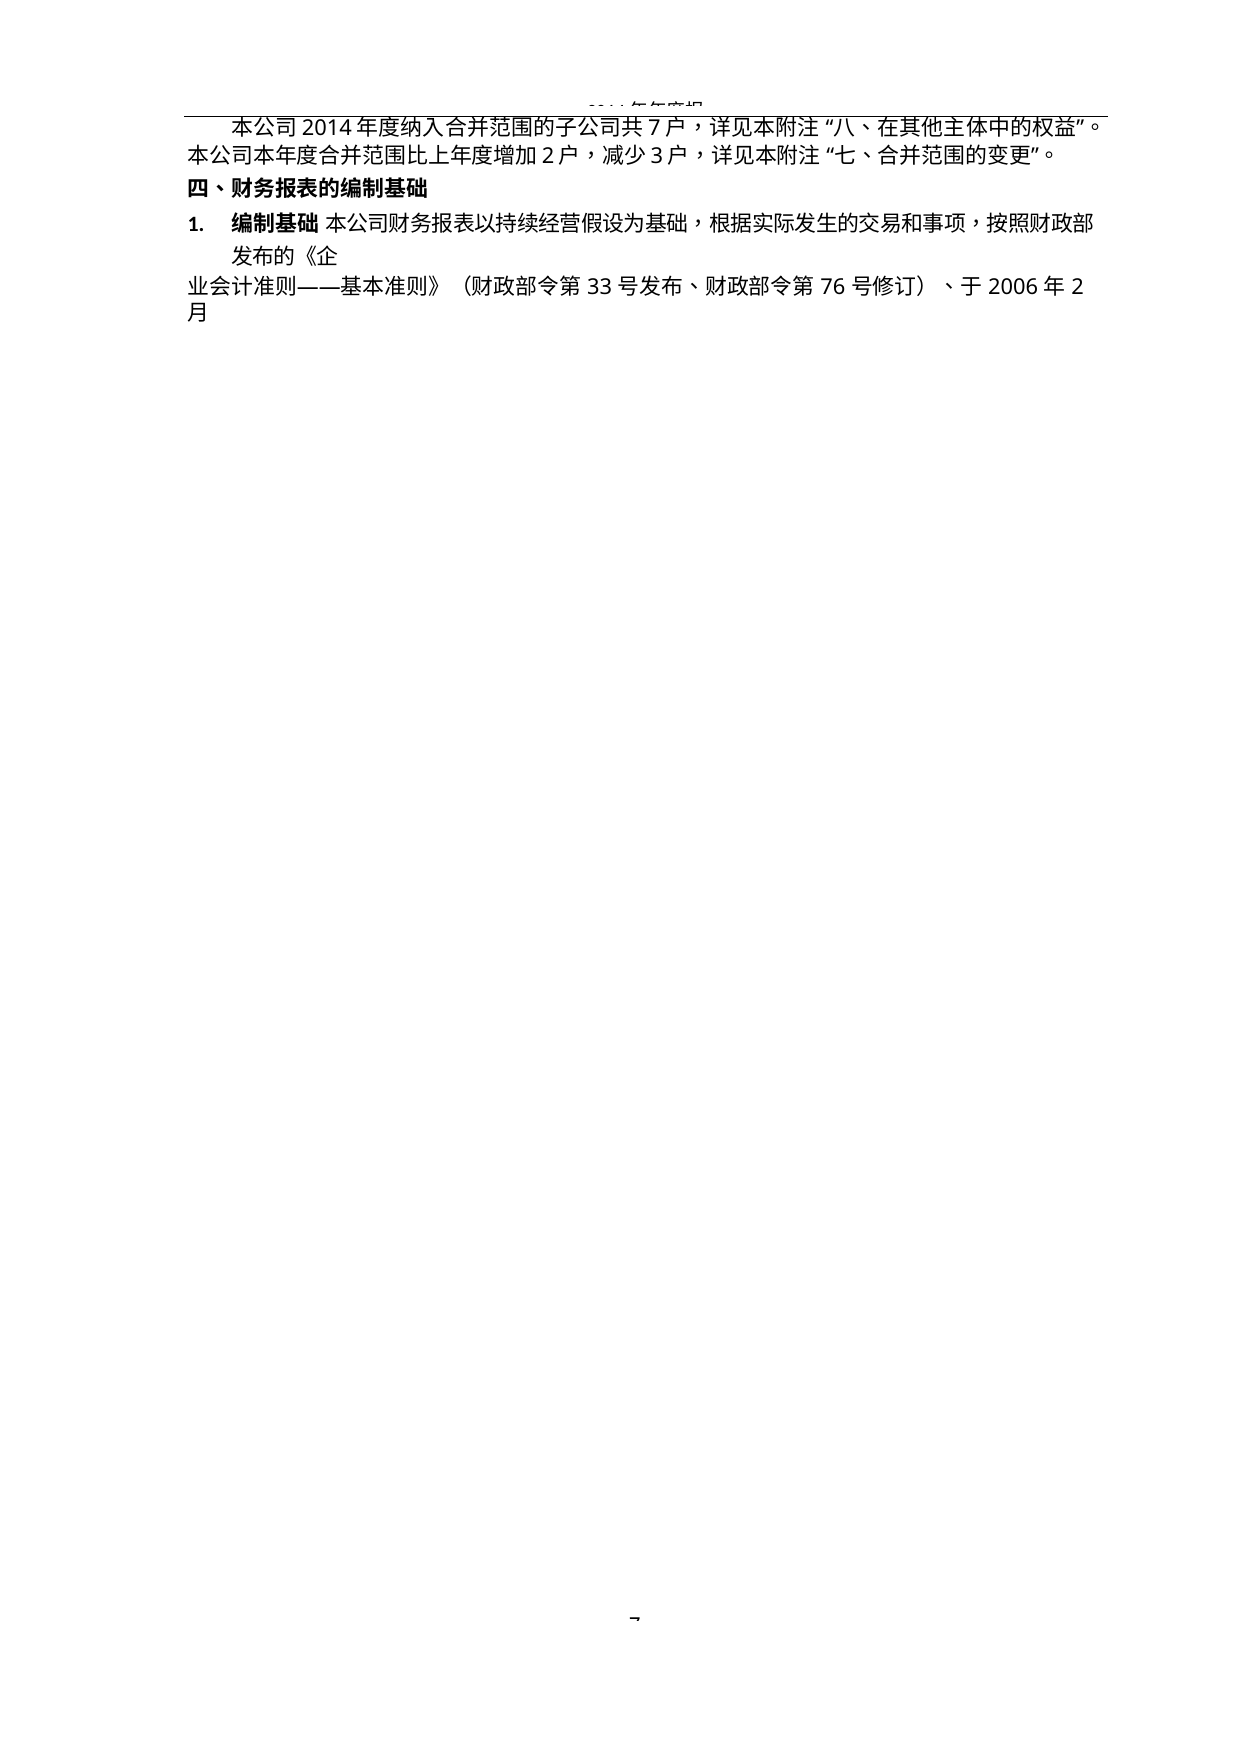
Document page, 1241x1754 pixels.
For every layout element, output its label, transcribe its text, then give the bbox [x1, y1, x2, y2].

text 1. 编制基础 本公司财务报表以持续经营假设为基础，根据实际发生的交易和事项，按照财政部发布的《企 [187, 208, 1107, 271]
subtitle 四、财务报表的编制基础 [187, 173, 1109, 202]
text 本公司2014年度纳入合并范围的子公司共7户，详见本附注 “八、在其他主体中的权益”。 本公司本年度合并范围比上年度增加2户，减少3户，详见本附注 “七、合并范围的变更”。 [187, 112, 1106, 169]
text 业会计准则——基本准则》（财政部令第 33 号发布、财政部令第 76 号修订）、于 2006 年 2 月 [187, 274, 1109, 326]
